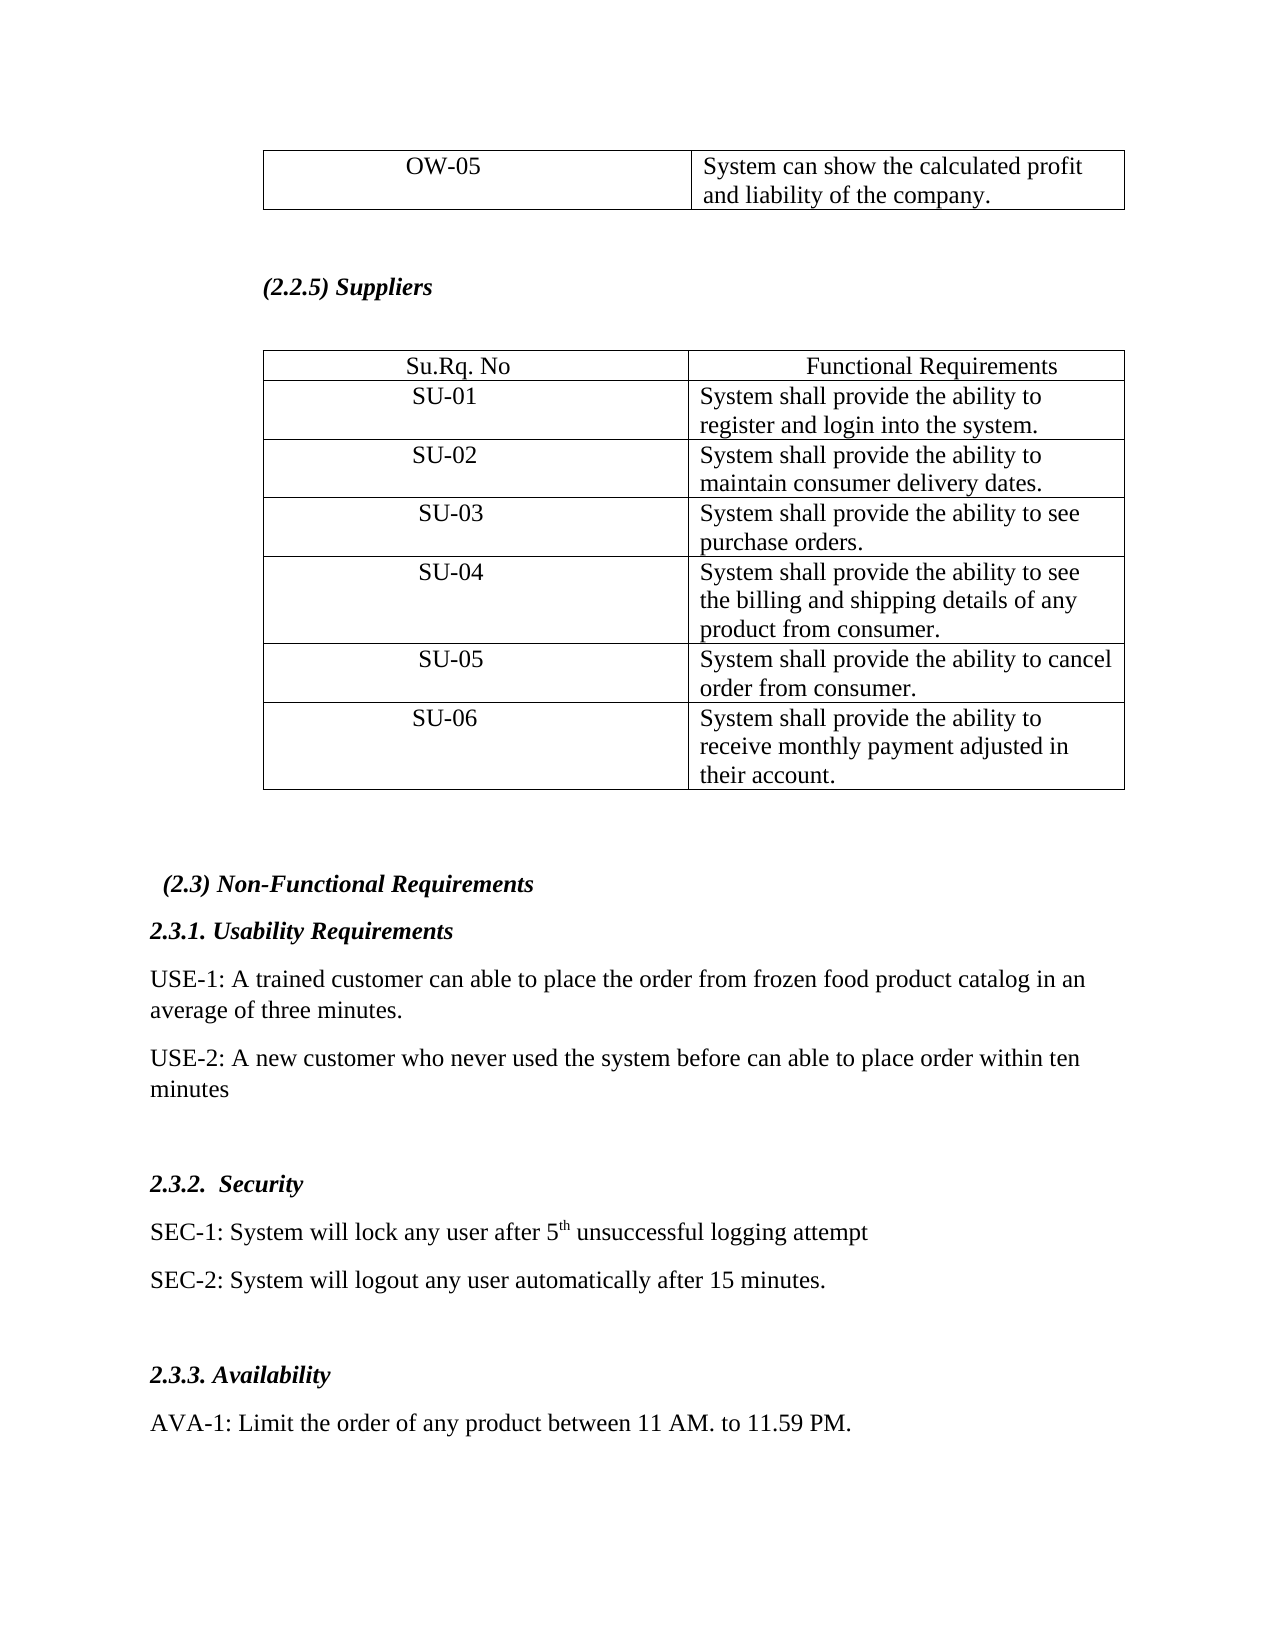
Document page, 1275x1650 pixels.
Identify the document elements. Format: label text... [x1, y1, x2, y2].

table_header Functional Requirements [689, 351, 1124, 380]
text SEC-2: System will logout any user automatically after 15 minutes. [150, 1265, 1125, 1293]
table_cell System shall provide the ability to receive monthly payment adjusted in their account. [689, 703, 1124, 789]
text (2.3) Non-Functional Requirements [150, 869, 1125, 897]
text USE-1: A trained customer can able to place the order from frozen food product catalog in an average of three minutes. [150, 964, 1125, 1024]
table_cell SU-05 [264, 644, 688, 702]
table_header Su.Rq. No [264, 351, 688, 380]
table_cell System shall provide the ability to maintain consumer delivery dates. [689, 440, 1124, 497]
table_cell System can show the calculated profit and liability of the company. [692, 151, 1124, 208]
list (2.2.5) Suppliers [262, 272, 1125, 300]
table_cell System shall provide the ability to cancel order from consumer. [689, 644, 1124, 702]
text USE-2: A new customer who never used the system before can able to place order within ten minutes [150, 1043, 1125, 1103]
table_cell SU-02 [264, 440, 688, 497]
text 2.3.3. Availability [150, 1360, 1125, 1389]
table_cell SU-03 [264, 498, 688, 556]
text 2.3.2. Security [150, 1169, 1125, 1198]
table_cell SU-01 [264, 381, 688, 439]
table_cell SU-06 [264, 703, 688, 789]
table_cell System shall provide the ability to see purchase orders. [689, 498, 1124, 556]
text 2.3.1. Usability Requirements [150, 916, 1125, 945]
text SEC-1: System will lock any user after 5th unsuccessful logging attempt [150, 1217, 1125, 1246]
table_cell OW-05 [264, 151, 691, 208]
table_cell System shall provide the ability to register and login into the system. [689, 381, 1124, 439]
table_cell System shall provide the ability to see the billing and shipping details of any product from consumer. [689, 557, 1124, 643]
text AVA-1: Limit the order of any product between 11 AM. to 11.59 PM. [150, 1408, 1125, 1437]
table_cell SU-04 [264, 557, 688, 643]
